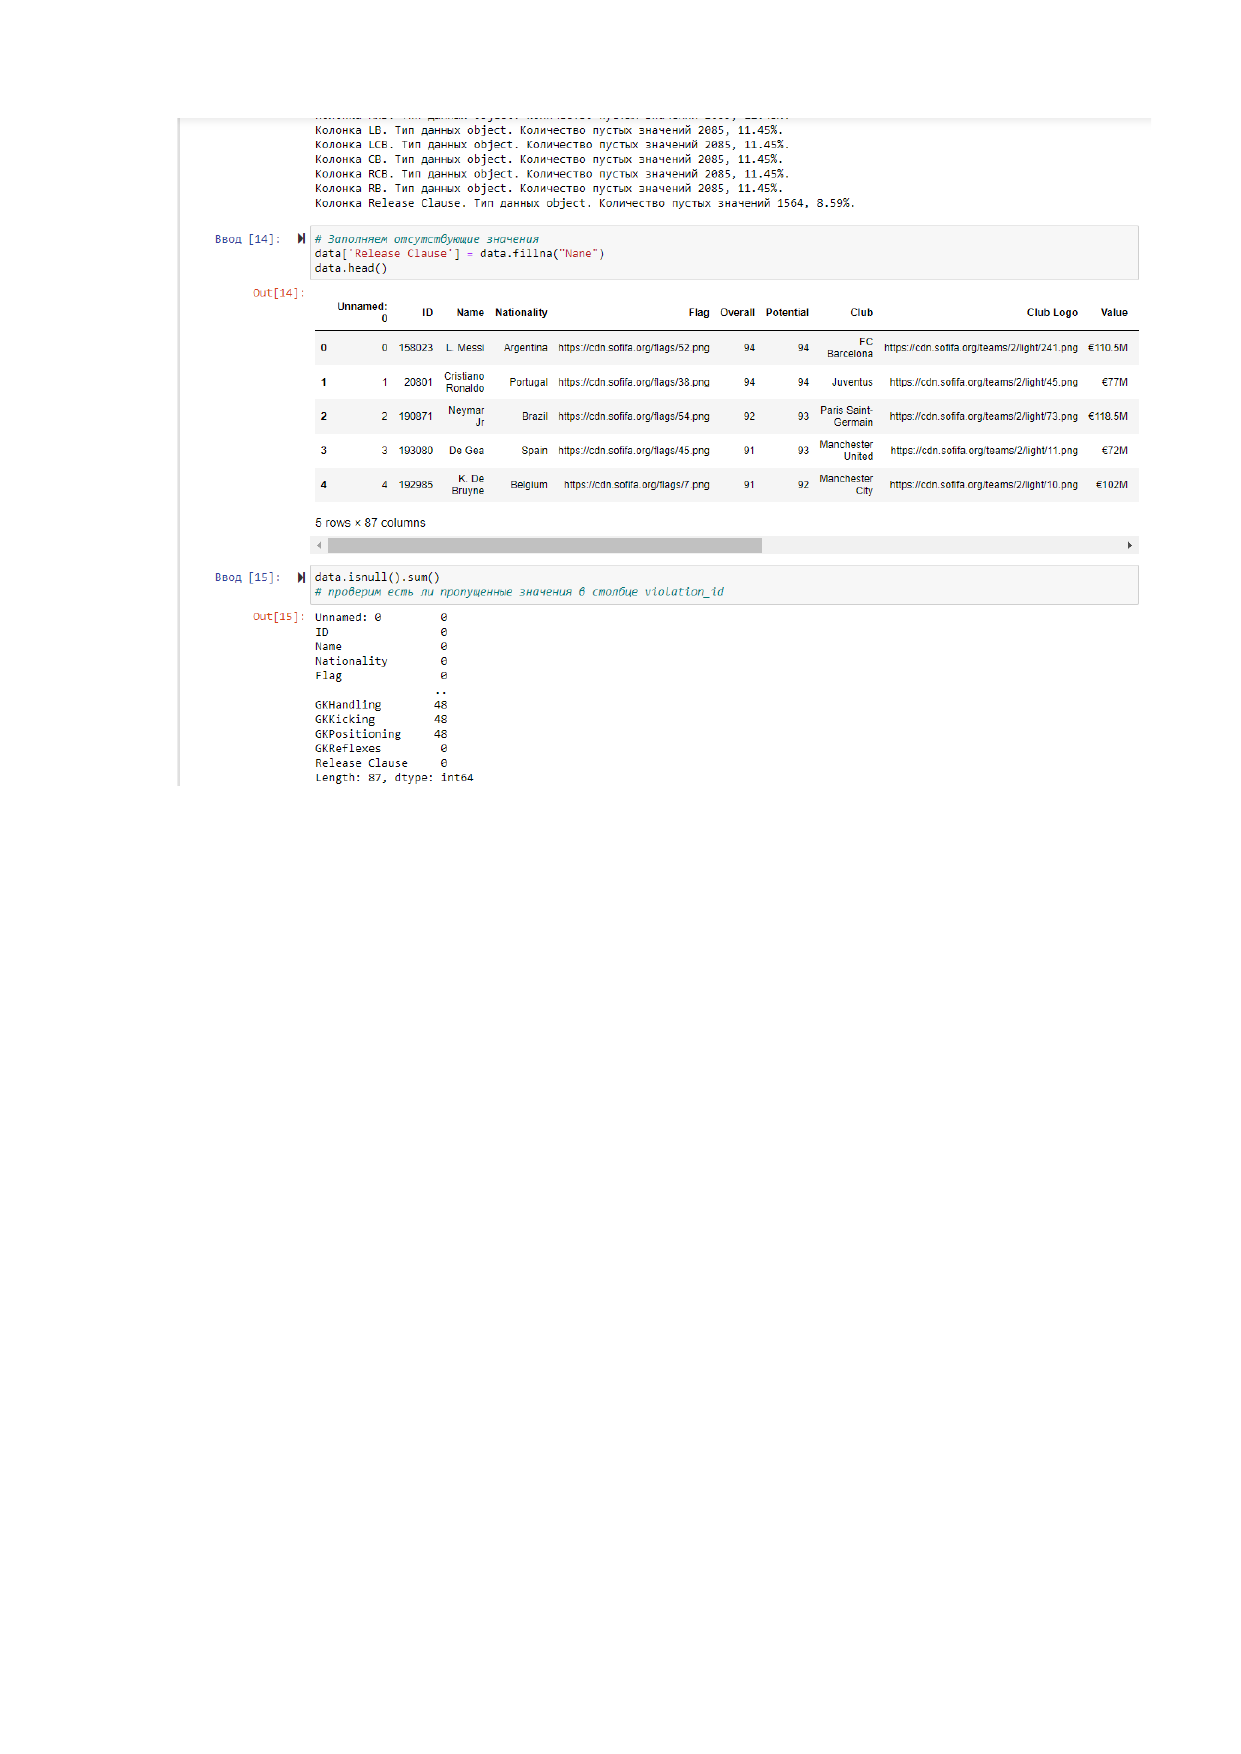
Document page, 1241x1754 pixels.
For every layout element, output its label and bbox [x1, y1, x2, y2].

picture [177, 118, 1152, 786]
